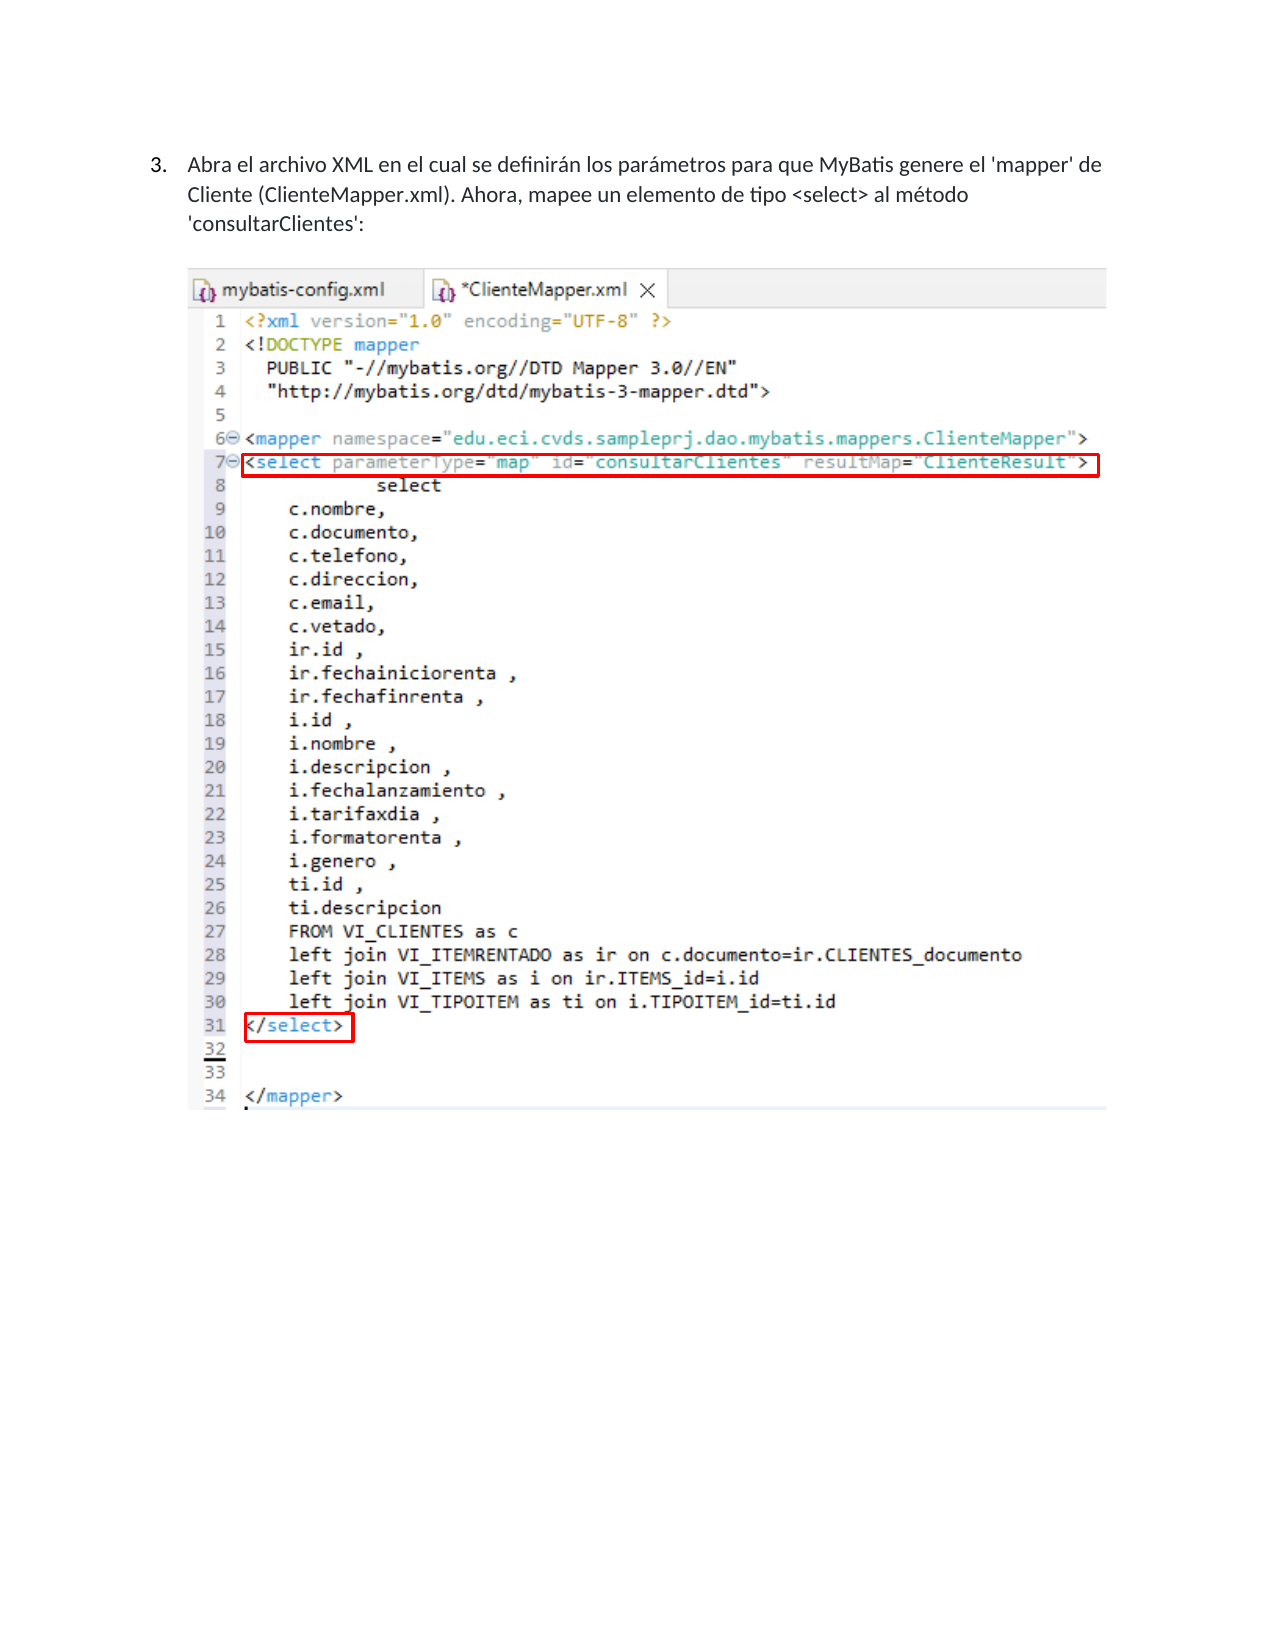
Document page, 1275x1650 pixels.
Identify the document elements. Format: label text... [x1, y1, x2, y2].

list Abra el archivo XML en el cual se definirán los parámetros para que MyBatis genere el 'mapper' de Cliente (ClienteMapper.xml). Ahora, mapee un elemento de tipo <select> al método 'consultarClientes': [150, 150, 1125, 237]
picture [187, 268, 1107, 1110]
